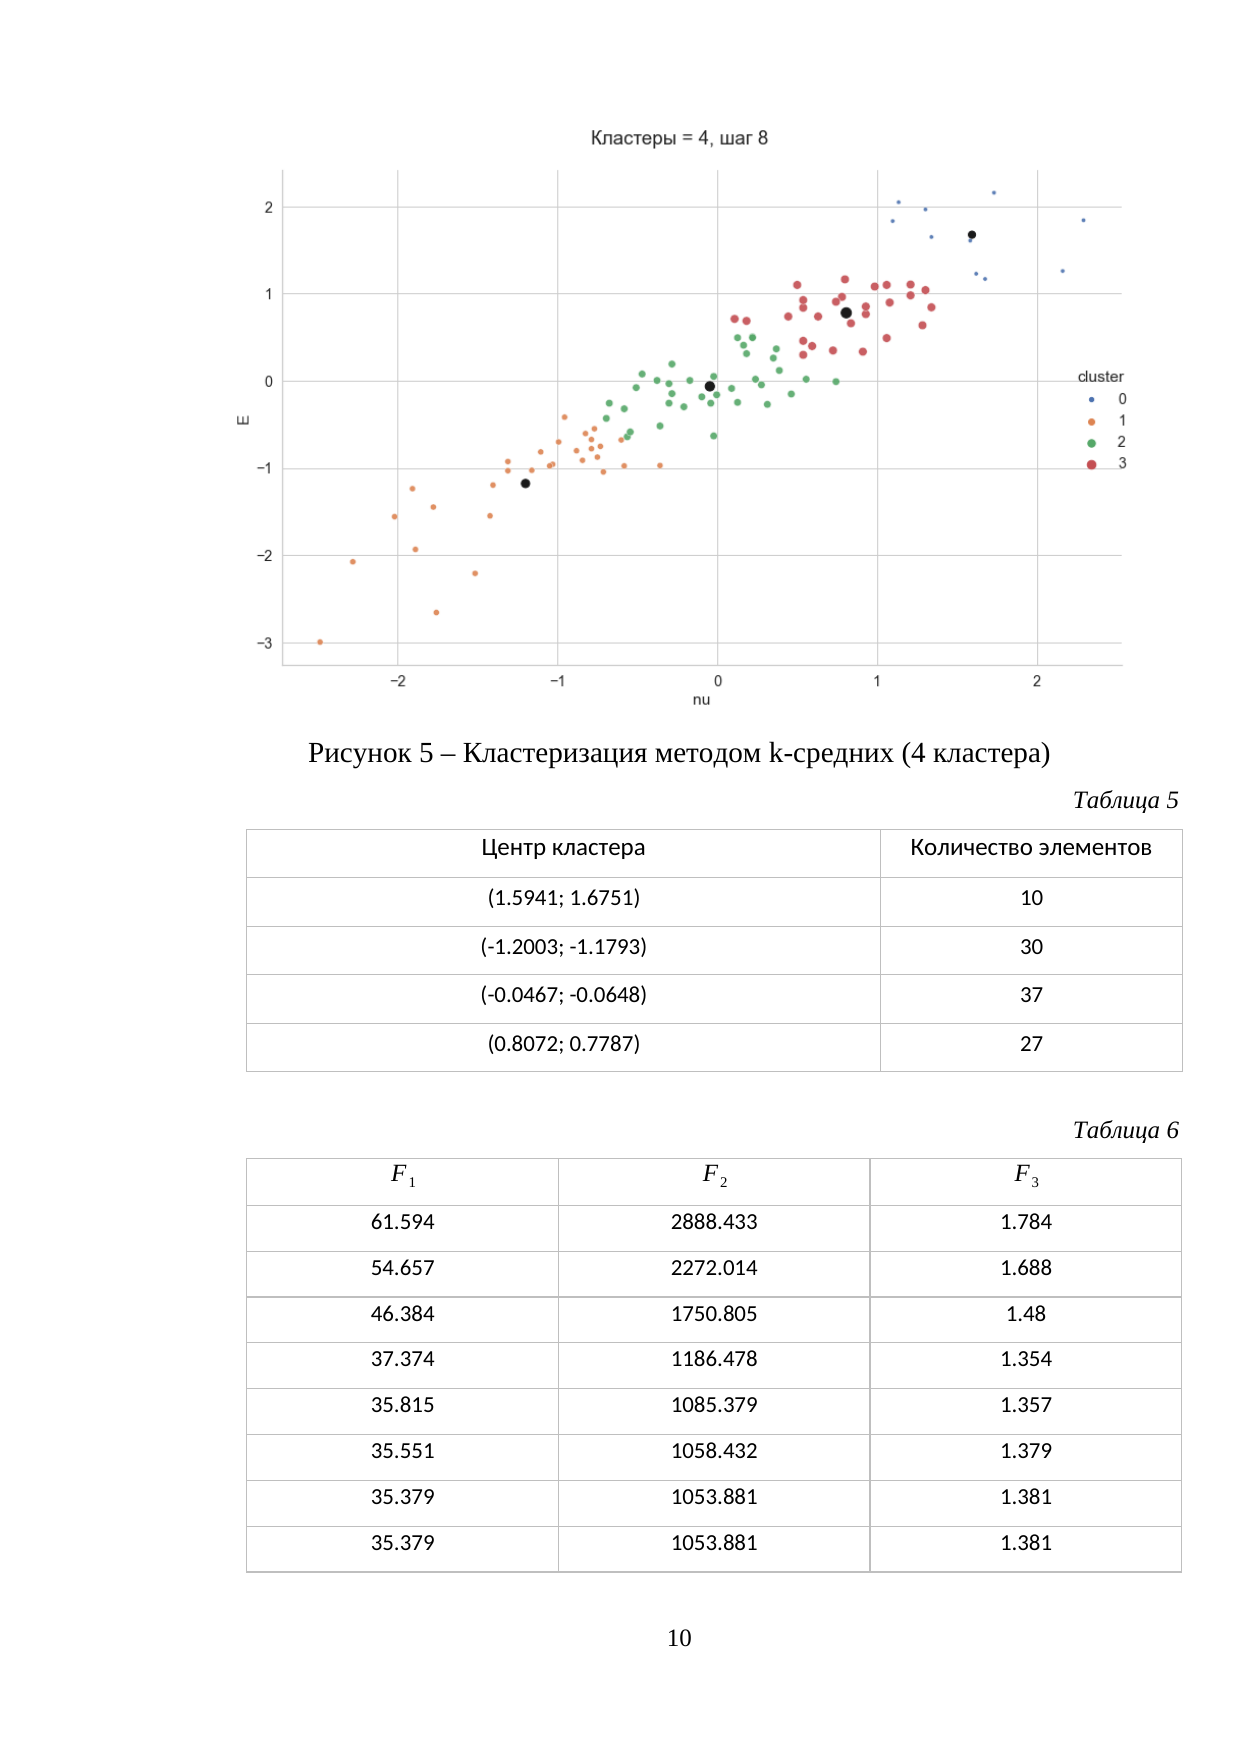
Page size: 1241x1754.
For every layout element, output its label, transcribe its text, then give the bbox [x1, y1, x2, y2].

table_cell 35.379 [247, 1527, 558, 1571]
table_cell 35.379 [247, 1481, 558, 1526]
table_cell 30 [881, 927, 1182, 974]
table_header [871, 1159, 1181, 1205]
table_cell 1.688 [871, 1252, 1181, 1296]
table_cell 27 [881, 1024, 1182, 1071]
text Таблица 6 [177, 1115, 1181, 1144]
table_cell 1.48 [871, 1298, 1181, 1342]
table_cell (-1.2003; -1.1793) [247, 927, 880, 974]
table_cell 61.594 [247, 1206, 558, 1251]
table_cell 1186.478 [559, 1343, 869, 1388]
table_header [559, 1159, 869, 1205]
table_cell 1750.805 [559, 1298, 869, 1342]
table_cell 1.379 [871, 1435, 1181, 1480]
picture [220, 118, 1138, 724]
text Рисунок 5 – Кластеризация методом k-средних (4 кластера) [177, 735, 1181, 769]
table_cell 1.357 [871, 1389, 1181, 1434]
table_header Количество элементов [881, 830, 1182, 877]
table_cell 2888.433 [559, 1206, 869, 1251]
table_cell 1053.881 [559, 1481, 869, 1526]
table_cell 1058.432 [559, 1435, 869, 1480]
table_cell 1.784 [871, 1206, 1181, 1251]
table_cell 2272.014 [559, 1252, 869, 1296]
table_cell 35.551 [247, 1435, 558, 1480]
table_header [247, 1159, 558, 1205]
table_cell 1085.379 [559, 1389, 869, 1434]
table_cell (-0.0467; -0.0648) [247, 975, 880, 1022]
text Таблица 5 [177, 786, 1181, 814]
table_cell 35.815 [247, 1389, 558, 1434]
table_cell 1.381 [871, 1481, 1181, 1526]
table_cell (1.5941; 1.6751) [247, 878, 880, 926]
table_cell 10 [881, 878, 1182, 926]
table_cell (0.8072; 0.7787) [247, 1024, 880, 1071]
table_cell 37 [881, 975, 1182, 1022]
table_cell 1.381 [871, 1527, 1181, 1571]
table_header Центр кластера [247, 830, 880, 877]
table_cell 54.657 [247, 1252, 558, 1296]
table_cell 37.374 [247, 1343, 558, 1388]
table_cell 1.354 [871, 1343, 1181, 1388]
table_cell 46.384 [247, 1298, 558, 1342]
table_cell 1053.881 [559, 1527, 869, 1571]
